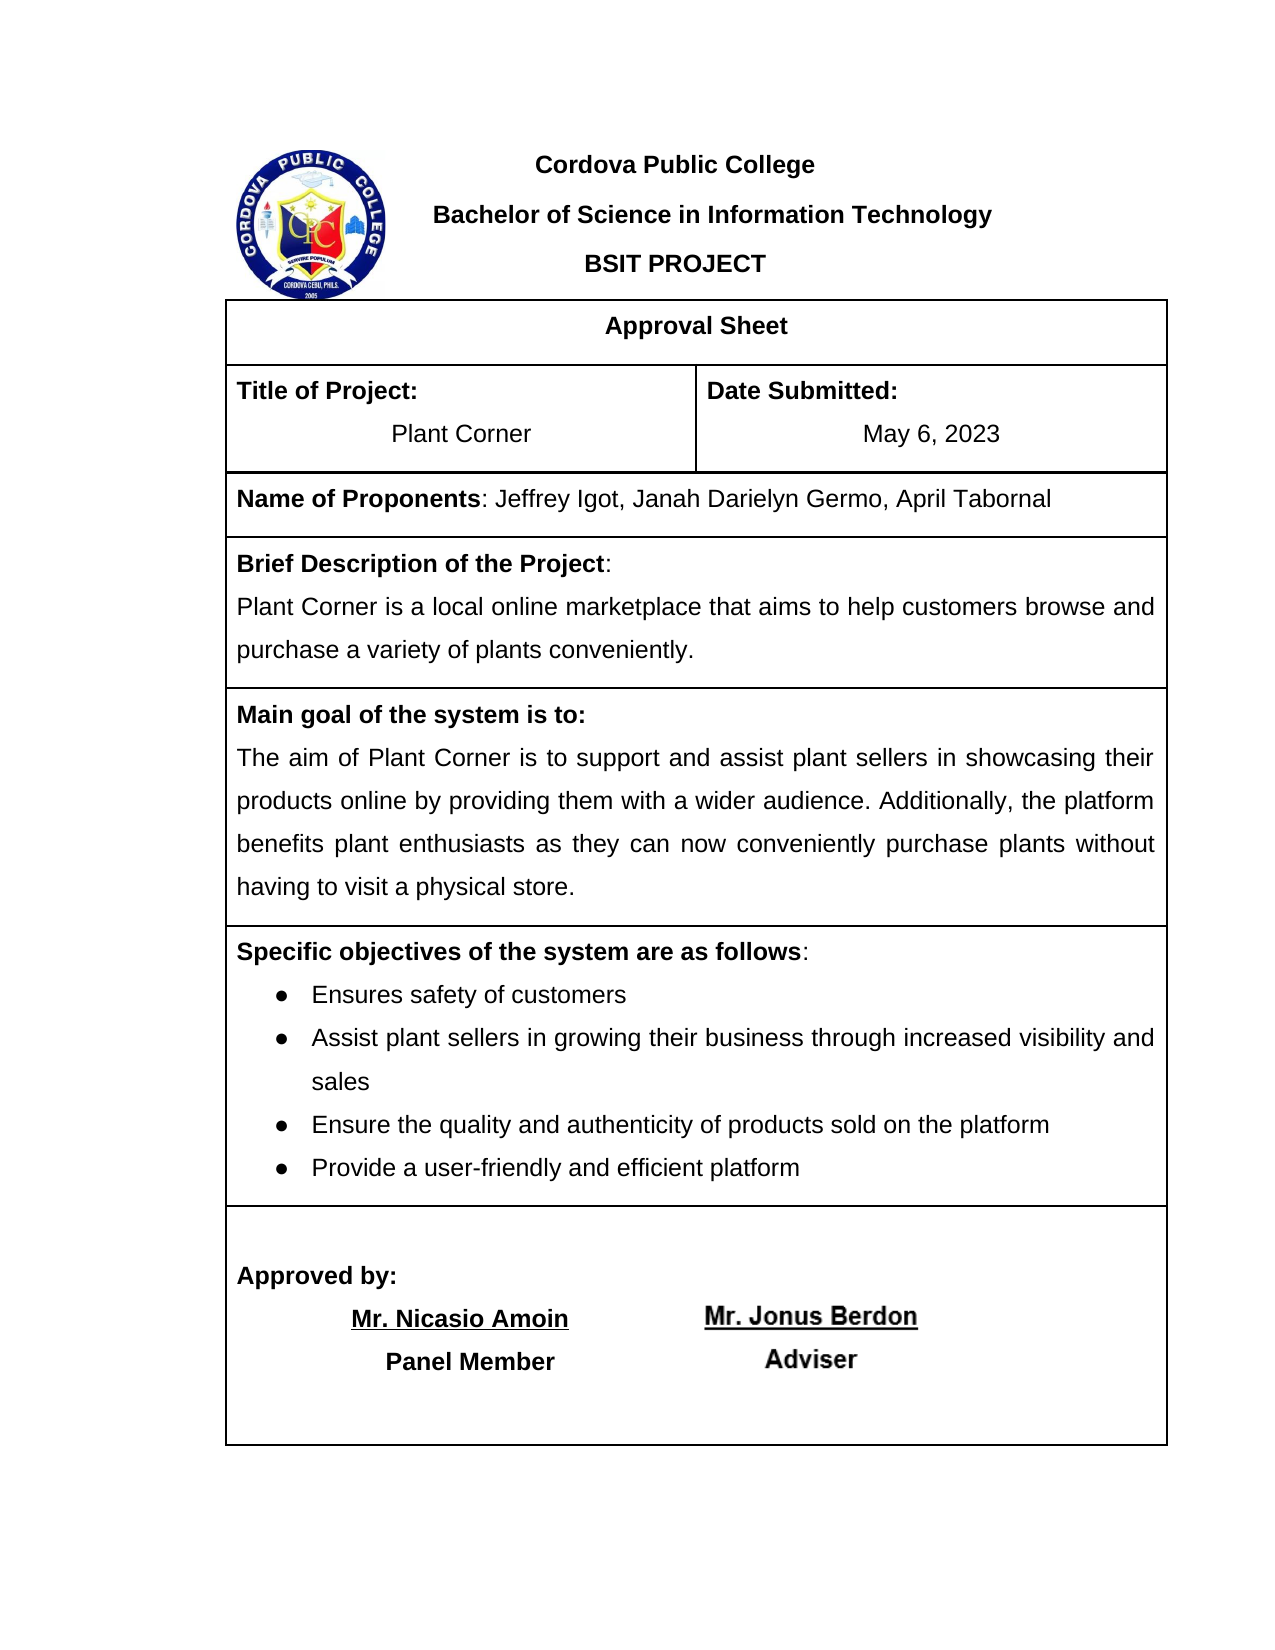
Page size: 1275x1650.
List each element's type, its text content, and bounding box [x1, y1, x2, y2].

table_cell Title of Project: Plant Corner [227, 366, 695, 471]
table_cell Main goal of the system is to: The aim of Plant Corner is to support and assist plant sellers in showcasing their products online by providing them with a wider audience. Additionally, the platform benefits plant enthusiasts as they can now conveniently purchase plants without having to visit a physical store. [227, 689, 1166, 924]
table_header Approval Sheet [227, 301, 1166, 363]
text BSIT PROJECT [225, 249, 1125, 278]
text Cordova Public College [225, 150, 1125, 179]
text Bachelor of Science in Information Technology [225, 199, 1125, 228]
table_cell Approved by: Mr. Nicasio Amoin Panel Member [227, 1207, 1166, 1443]
table_cell Brief Description of the Project: Plant Corner is a local online marketplace that aims to help customers browse and purchase a variety of plants conveniently. [227, 538, 1166, 687]
table_cell Name of Proponents: Jeffrey Igot, Janah Darielyn Germo, April Tabornal [227, 474, 1166, 536]
table_cell Specific objectives of the system are as follows: Ensures safety of customers Assist plant sellers in growing their business through increased visibility and sales Ensure the quality and authenticity of products sold on the platform Provide a user-friendly and efficient platform [227, 927, 1166, 1205]
table_cell Date Submitted: May 6, 2023 [697, 366, 1166, 471]
picture [236, 278, 386, 299]
picture [236, 179, 386, 199]
picture [687, 1298, 927, 1381]
picture [236, 228, 386, 249]
